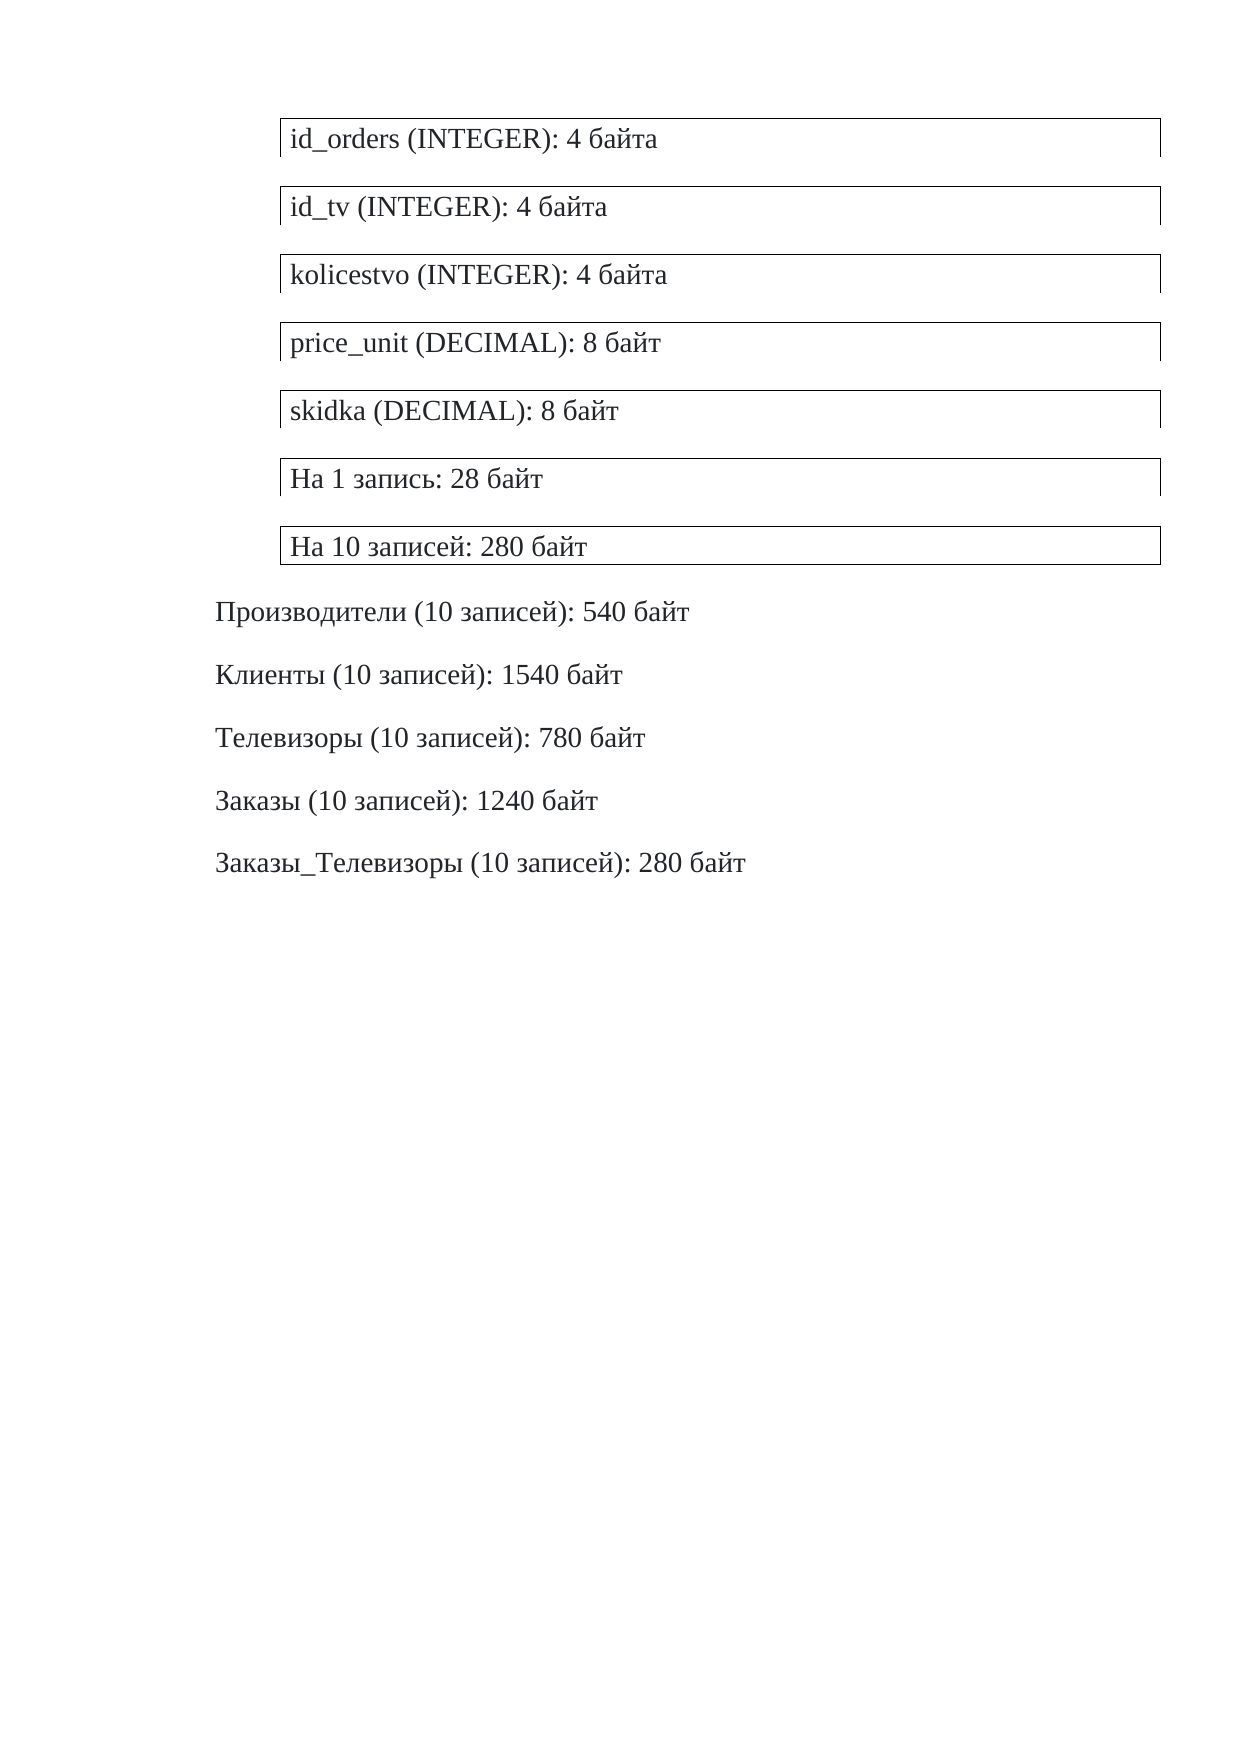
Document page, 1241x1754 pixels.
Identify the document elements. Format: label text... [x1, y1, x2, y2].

text id_orders (INTEGER): 4 байта [281, 119, 1160, 157]
text id_tv (INTEGER): 4 байта [281, 187, 1160, 225]
text На 1 запись: 28 байт [281, 459, 1160, 496]
text Клиенты (10 записей): 1540 байт [215, 657, 1152, 691]
text skidka (DECIMAL): 8 байт [281, 391, 1160, 428]
text price_unit (DECIMAL): 8 байт [281, 323, 1160, 361]
text Заказы (10 записей): 1240 байт [215, 783, 1152, 816]
text kolicestvo (INTEGER): 4 байта [281, 255, 1160, 293]
text Заказы_Телевизоры (10 записей): 280 байт [215, 845, 1152, 879]
text Производители (10 записей): 540 байт [215, 594, 1152, 628]
text Телевизоры (10 записей): 780 байт [215, 720, 1152, 753]
text На 10 записей: 280 байт [281, 527, 1160, 564]
